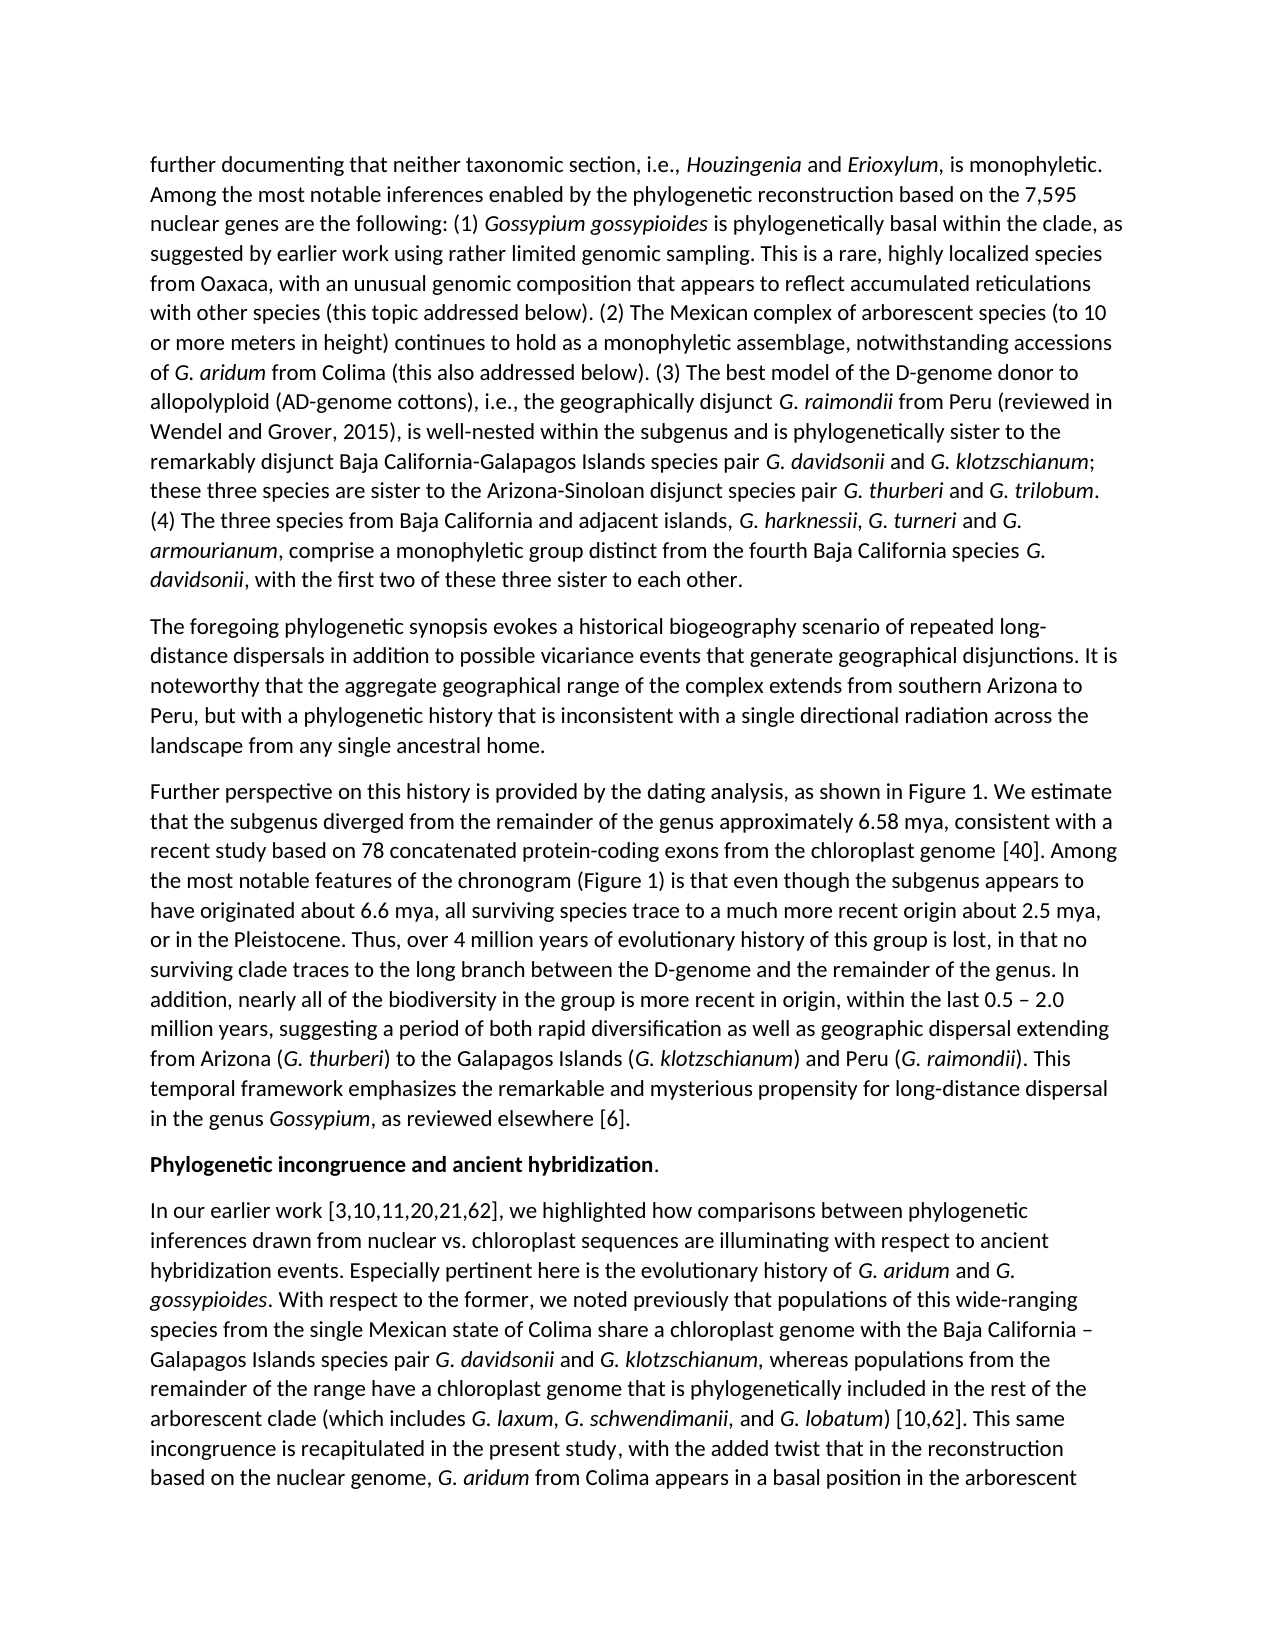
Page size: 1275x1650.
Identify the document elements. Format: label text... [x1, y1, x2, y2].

text The foregoing phylogenetic synopsis evokes a historical biogeography scenario of repeated long-distance dispersals in addition to possible vicariance events that generate geographical disjunctions. It is noteworthy that the aggregate geographical range of the complex extends from southern Arizona to Peru, but with a phylogenetic history that is inconsistent with a single directional radiation across the landscape from any single ancestral home. [150, 612, 1125, 759]
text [150, 150, 1125, 594]
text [150, 1196, 1125, 1492]
text Further perspective on this history is provided by the dating analysis, as shown in Figure 1. We estimate that the subgenus diverged from the remainder of the genus approximately 6.58 mya, consistent with a recent study based on 78 concatenated protein-coding exons from the chloroplast genome [40]. Among the most notable features of the chronogram (Figure 1) is that even though the subgenus appears to have originated about 6.6 mya, all surviving species trace to a much more recent origin about 2.5 mya, or in the Pleistocene. Thus, over 4 million years of evolutionary history of this group is lost, in that no surviving clade traces to the long branch between the D-genome and the remainder of the genus. In addition, nearly all of the biodiversity in the group is more recent in origin, within the last 0.5 – 2.0 million years, suggesting a period of both rapid diversification as well as geographic dispersal extending from Arizona (G. thurberi) to the Galapagos Islands (G. klotzschianum) and Peru (G. raimondii). This temporal framework emphasizes the remarkable and mysterious propensity for long-distance dispersal in the genus Gossypium, as reviewed elsewhere [6]. [150, 777, 1125, 1132]
text Phylogenetic incongruence and ancient hybridization. [150, 1150, 1125, 1178]
